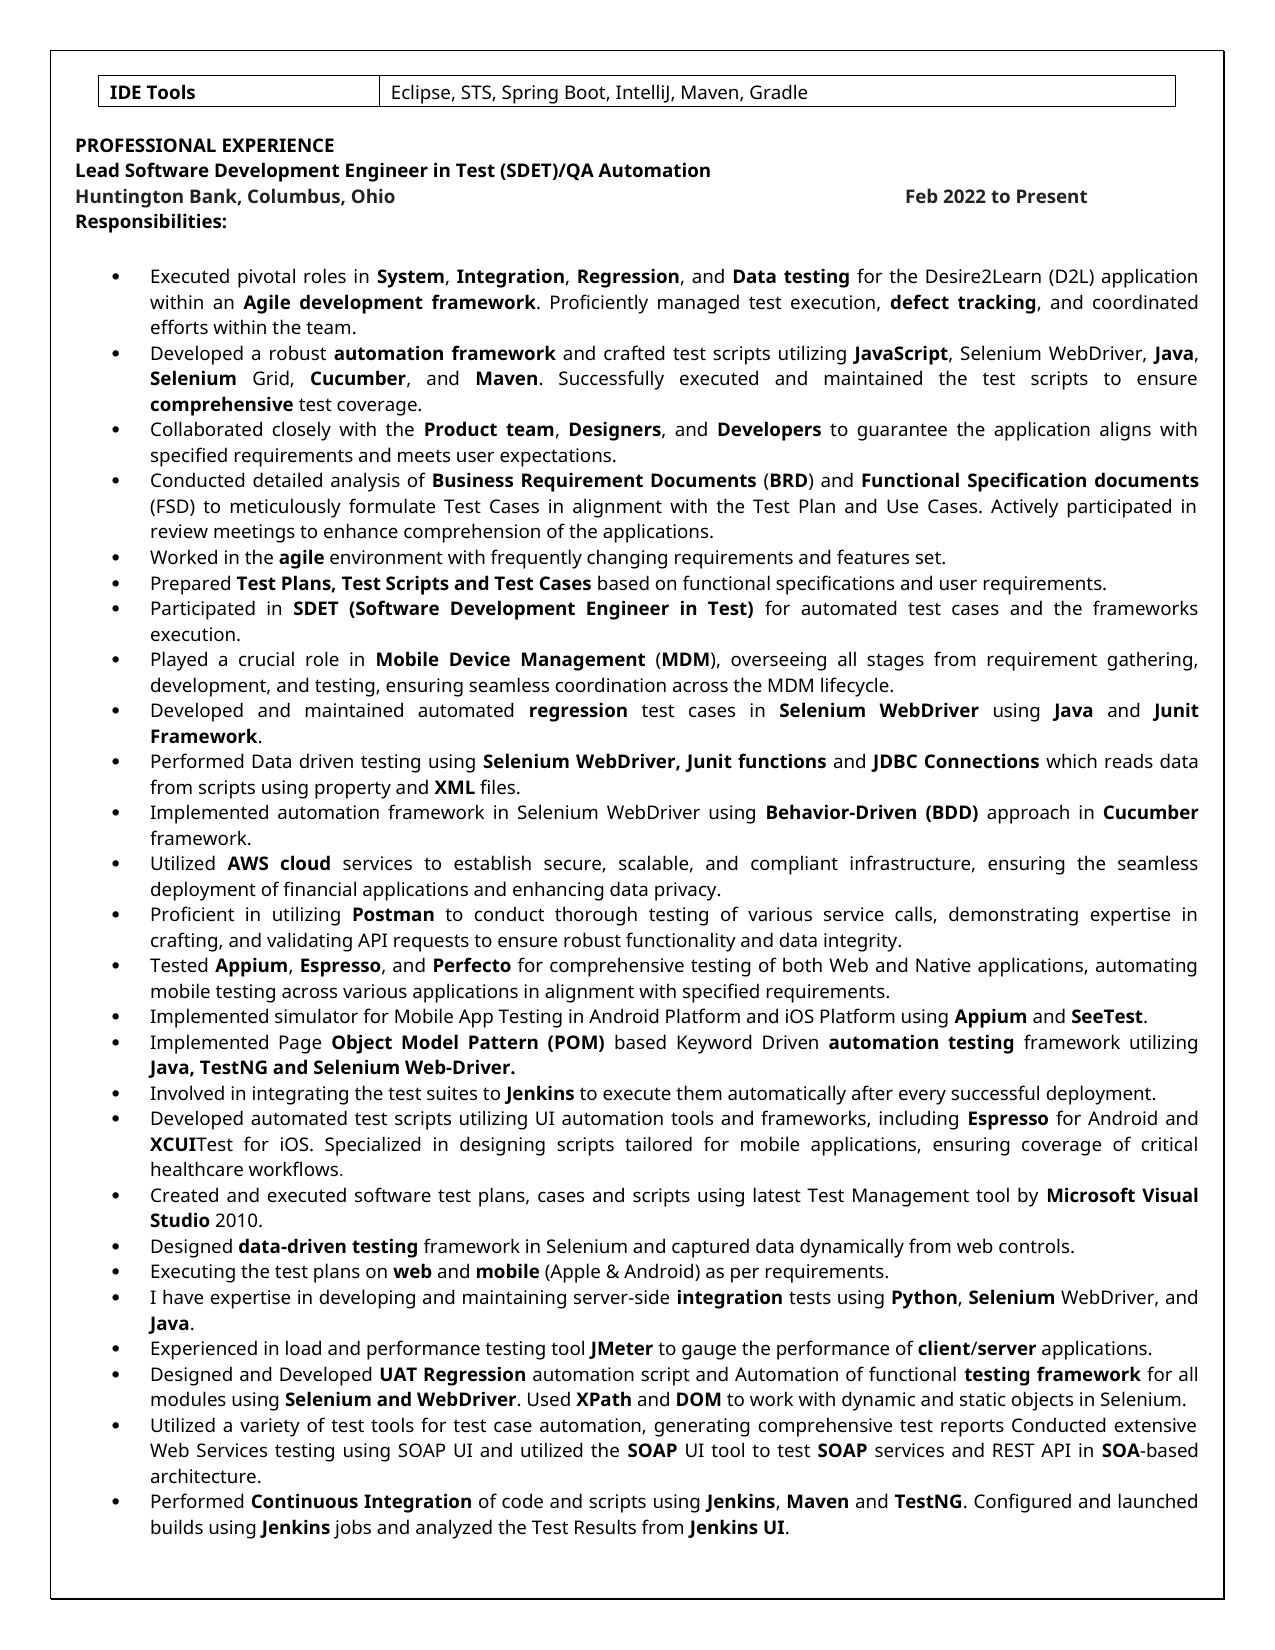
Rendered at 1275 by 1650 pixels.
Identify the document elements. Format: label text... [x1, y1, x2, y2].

list Performed Data driven testing using Selenium WebDriver, Junit functions and JDBC Connections which reads data from scripts using property and XML files. [112, 748, 1199, 799]
list Played a crucial role in Mobile Device Management (MDM), overseeing all stages from requirement gathering, development, and testing, ensuring seamless coordination across the MDM lifecycle. [112, 646, 1199, 697]
list Tested Appium, Espresso, and Perfecto for comprehensive testing of both Web and Native applications, automating mobile testing across various applications in alignment with specified requirements. [112, 953, 1199, 1004]
list Designed and Developed UAT Regression automation script and Automation of functional testing framework for all modules using Selenium and WebDriver. Used XPath and DOM to work with dynamic and static objects in Selenium. [112, 1361, 1199, 1412]
list Developed automated test scripts utilizing UI automation tools and frameworks, including Espresso for Android and XCUITest for iOS. Specialized in designing scripts tailored for mobile applications, ensuring coverage of critical healthcare workflows. [112, 1106, 1199, 1182]
list Prepared Test Plans, Test Scripts and Test Cases based on functional specifications and user requirements. [112, 570, 1199, 595]
list Created and executed software test plans, cases and scripts using latest Test Management tool by Microsoft Visual Studio 2010. [112, 1182, 1199, 1233]
list Experienced in load and performance testing tool JMeter to gauge the performance of client/server applications. [112, 1335, 1199, 1361]
list I have expertise in developing and maintaining server-side integration tests using Python, Selenium WebDriver, and Java. [112, 1284, 1199, 1335]
table_cell Eclipse, STS, Spring Boot, IntelliJ, Maven, Gradle [380, 76, 1175, 106]
list Implemented simulator for Mobile App Testing in Android Platform and iOS Platform using Appium and SeeTest. [112, 1004, 1199, 1029]
list Designed data-driven testing framework in Selenium and captured data dynamically from web controls. [112, 1233, 1199, 1259]
list Utilized a variety of test tools for test case automation, generating comprehensive test reports Conducted extensive Web Services testing using SOAP UI and utilized the SOAP UI tool to test SOAP services and REST API in SOA-based architecture. [112, 1412, 1199, 1488]
text Responsibilities: [75, 209, 1199, 234]
list Collaborated closely with the Product team, Designers, and Developers to guarantee the application aligns with specified requirements and meets user expectations. [112, 417, 1199, 468]
list Implemented automation framework in Selenium WebDriver using Behavior-Driven (BDD) approach in Cucumber framework. [112, 799, 1199, 851]
list Worked in the agile environment with frequently changing requirements and features set. [112, 544, 1199, 570]
list Participated in SDET (Software Development Engineer in Test) for automated test cases and the frameworks execution. [112, 595, 1199, 646]
list Utilized AWS cloud services to establish secure, scalable, and compliant infrastructure, ensuring the seamless deployment of financial applications and enhancing data privacy. [112, 851, 1199, 902]
list Executing the test plans on web and mobile (Apple & Android) as per requirements. [112, 1259, 1199, 1284]
table_cell IDE Tools [99, 76, 379, 106]
list Proficient in utilizing Postman to conduct thorough testing of various service calls, demonstrating expertise in crafting, and validating API requests to ensure robust functionality and data integrity. [112, 902, 1199, 953]
list Developed a robust automation framework and crafted test scripts utilizing JavaScript, Selenium WebDriver, Java, Selenium Grid, Cucumber, and Maven. Successfully executed and maintained the test scripts to ensure comprehensive test coverage. [112, 340, 1199, 417]
text PROFESSIONAL EXPERIENCE [75, 132, 1199, 158]
list Implemented Page Object Model Pattern (POM) based Keyword Driven automation testing framework utilizing Java, TestNG and Selenium Web-Driver. [112, 1029, 1199, 1080]
list Performed Continuous Integration of code and scripts using Jenkins, Maven and TestNG. Configured and launched builds using Jenkins jobs and analyzed the Test Results from Jenkins UI. [112, 1488, 1199, 1539]
text Lead Software Development Engineer in Test (SDET)/QA Automation [75, 158, 1199, 183]
list Conducted detailed analysis of Business Requirement Documents (BRD) and Functional Specification documents (FSD) to meticulously formulate Test Cases in alignment with the Test Plan and Use Cases. Actively participated in review meetings to enhance comprehension of the applications. [112, 468, 1199, 544]
list Developed and maintained automated regression test cases in Selenium WebDriver using Java and Junit Framework. [112, 697, 1199, 748]
list Involved in integrating the test suites to Jenkins to execute them automatically after every successful deployment. [112, 1080, 1199, 1106]
list Executed pivotal roles in System, Integration, Regression, and Data testing for the Desire2Learn (D2L) application within an Agile development framework. Proficiently managed test execution, defect tracking, and coordinated efforts within the team. [112, 263, 1199, 340]
text Huntington Bank, Columbus, Ohio Feb 2022 to Present [75, 183, 1199, 209]
